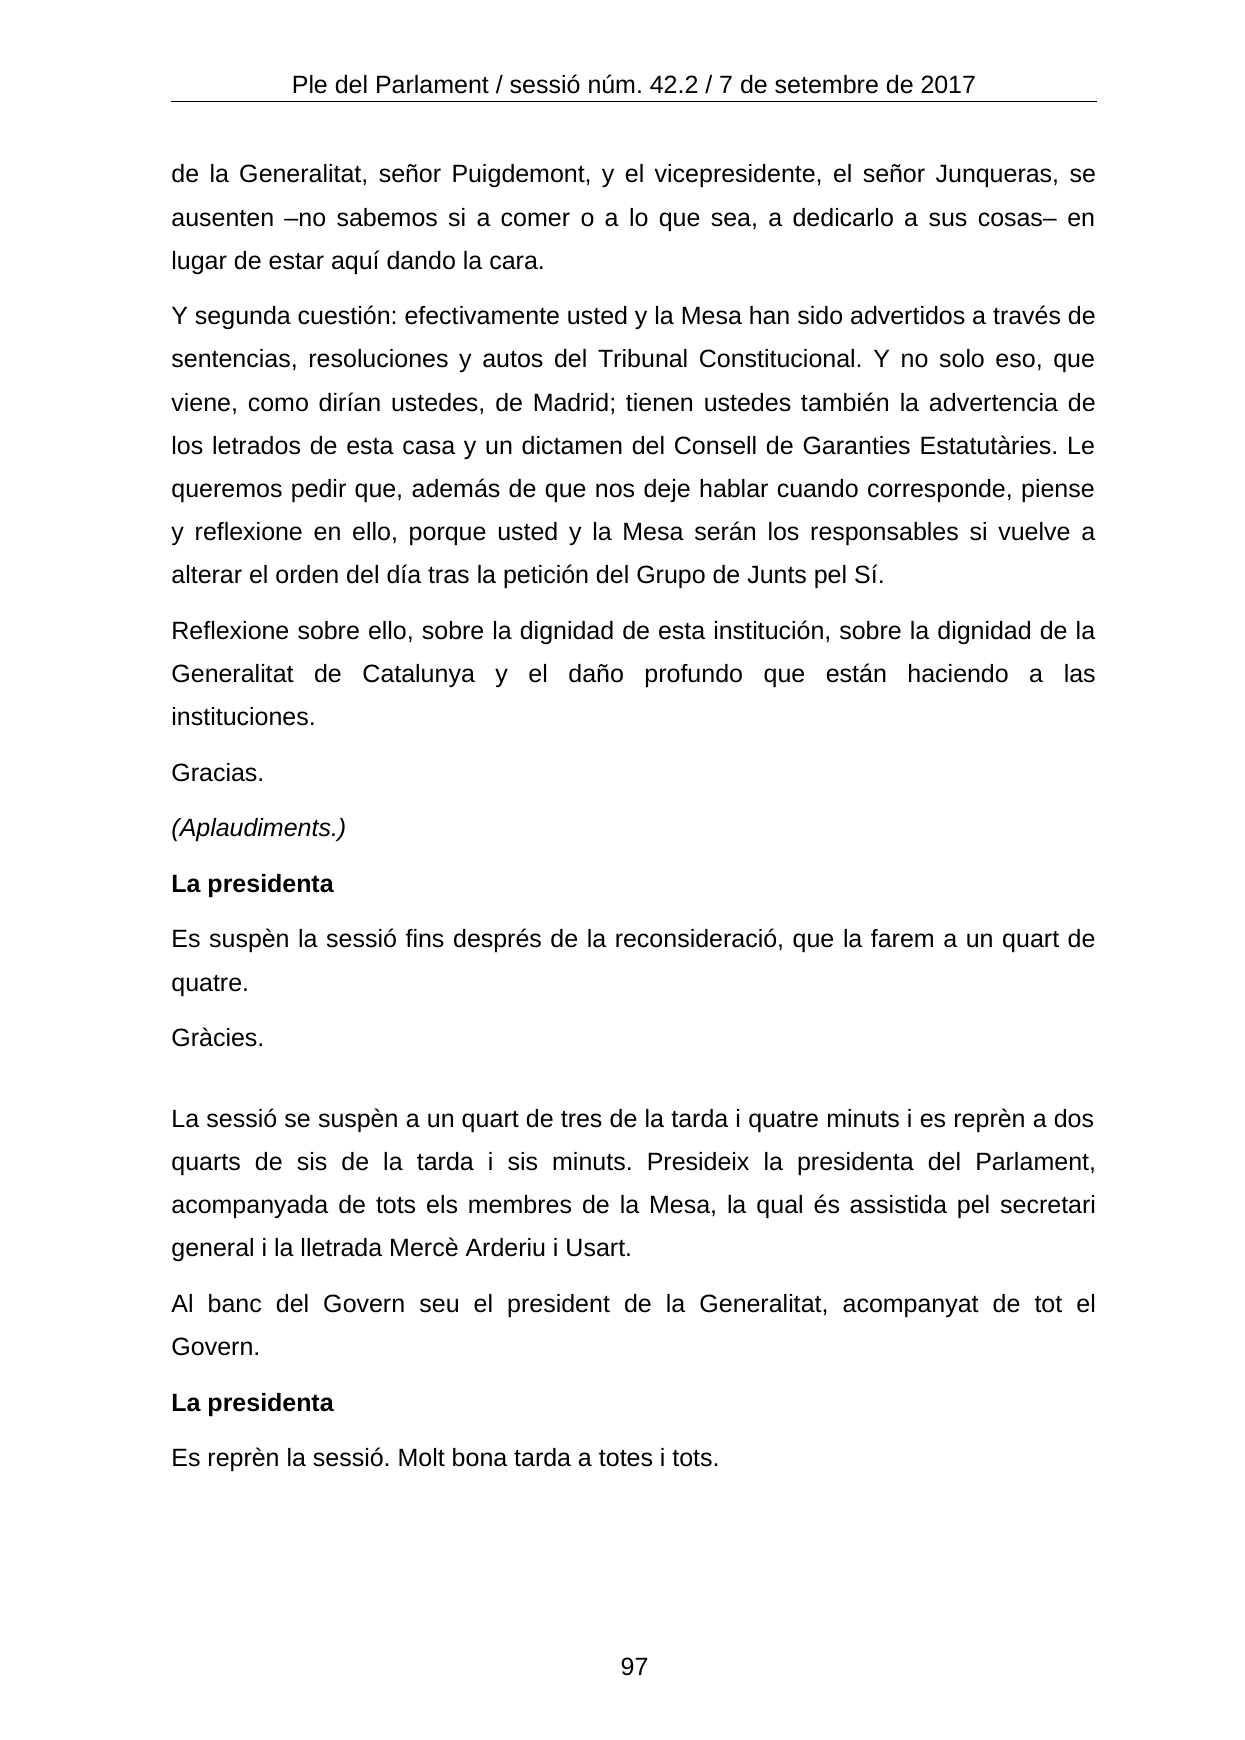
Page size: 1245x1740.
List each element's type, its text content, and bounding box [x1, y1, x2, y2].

text La sessió se suspèn a un quart de tres de la tarda i quatre minuts i es reprèn a dos quarts de sis de la tarda i sis minuts. Presideix la presidenta del Parlament, acompanyada de tots els membres de la Mesa, la qual és assistida pel secretari general i la lletrada Mercè Arderiu i Usart. [171, 1104, 1097, 1262]
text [171, 159, 1097, 274]
text Gracias. [171, 758, 1097, 786]
text Es suspèn la sessió fins després de la reconsideració, que la farem a un quart de quatre. [171, 924, 1097, 996]
text La presidenta [171, 869, 1097, 898]
text (Aplaudiments.) [171, 813, 1097, 842]
text Es reprèn la sessió. Molt bona tarda a totes i tots. [171, 1443, 1097, 1472]
text La presidenta [171, 1388, 1097, 1416]
text Y segunda cuestión: efectivamente usted y la Mesa han sido advertidos a través de sentencias, resoluciones y autos del Tribunal Constitucional. Y no solo eso, que viene, como dirían ustedes, de Madrid; tienen ustedes también la advertencia de los letrados de esta casa y un dictamen del Consell de Garanties Estatutàries. Le queremos pedir que, además de que nos deje hablar cuando corresponde, piense y reflexione en ello, porque usted y la Mesa serán los responsables si vuelve a alterar el orden del día tras la petición del Grupo de Junts pel Sí. [171, 301, 1097, 589]
text Reflexione sobre ello, sobre la dignidad de esta institución, sobre la dignidad de la Generalitat de Catalunya y el daño profundo que están haciendo a las instituciones. [171, 616, 1097, 731]
text Al banc del Govern seu el president de la Generalitat, acompanyat de tot el Govern. [171, 1289, 1097, 1361]
text Gràcies. [171, 1023, 1097, 1052]
